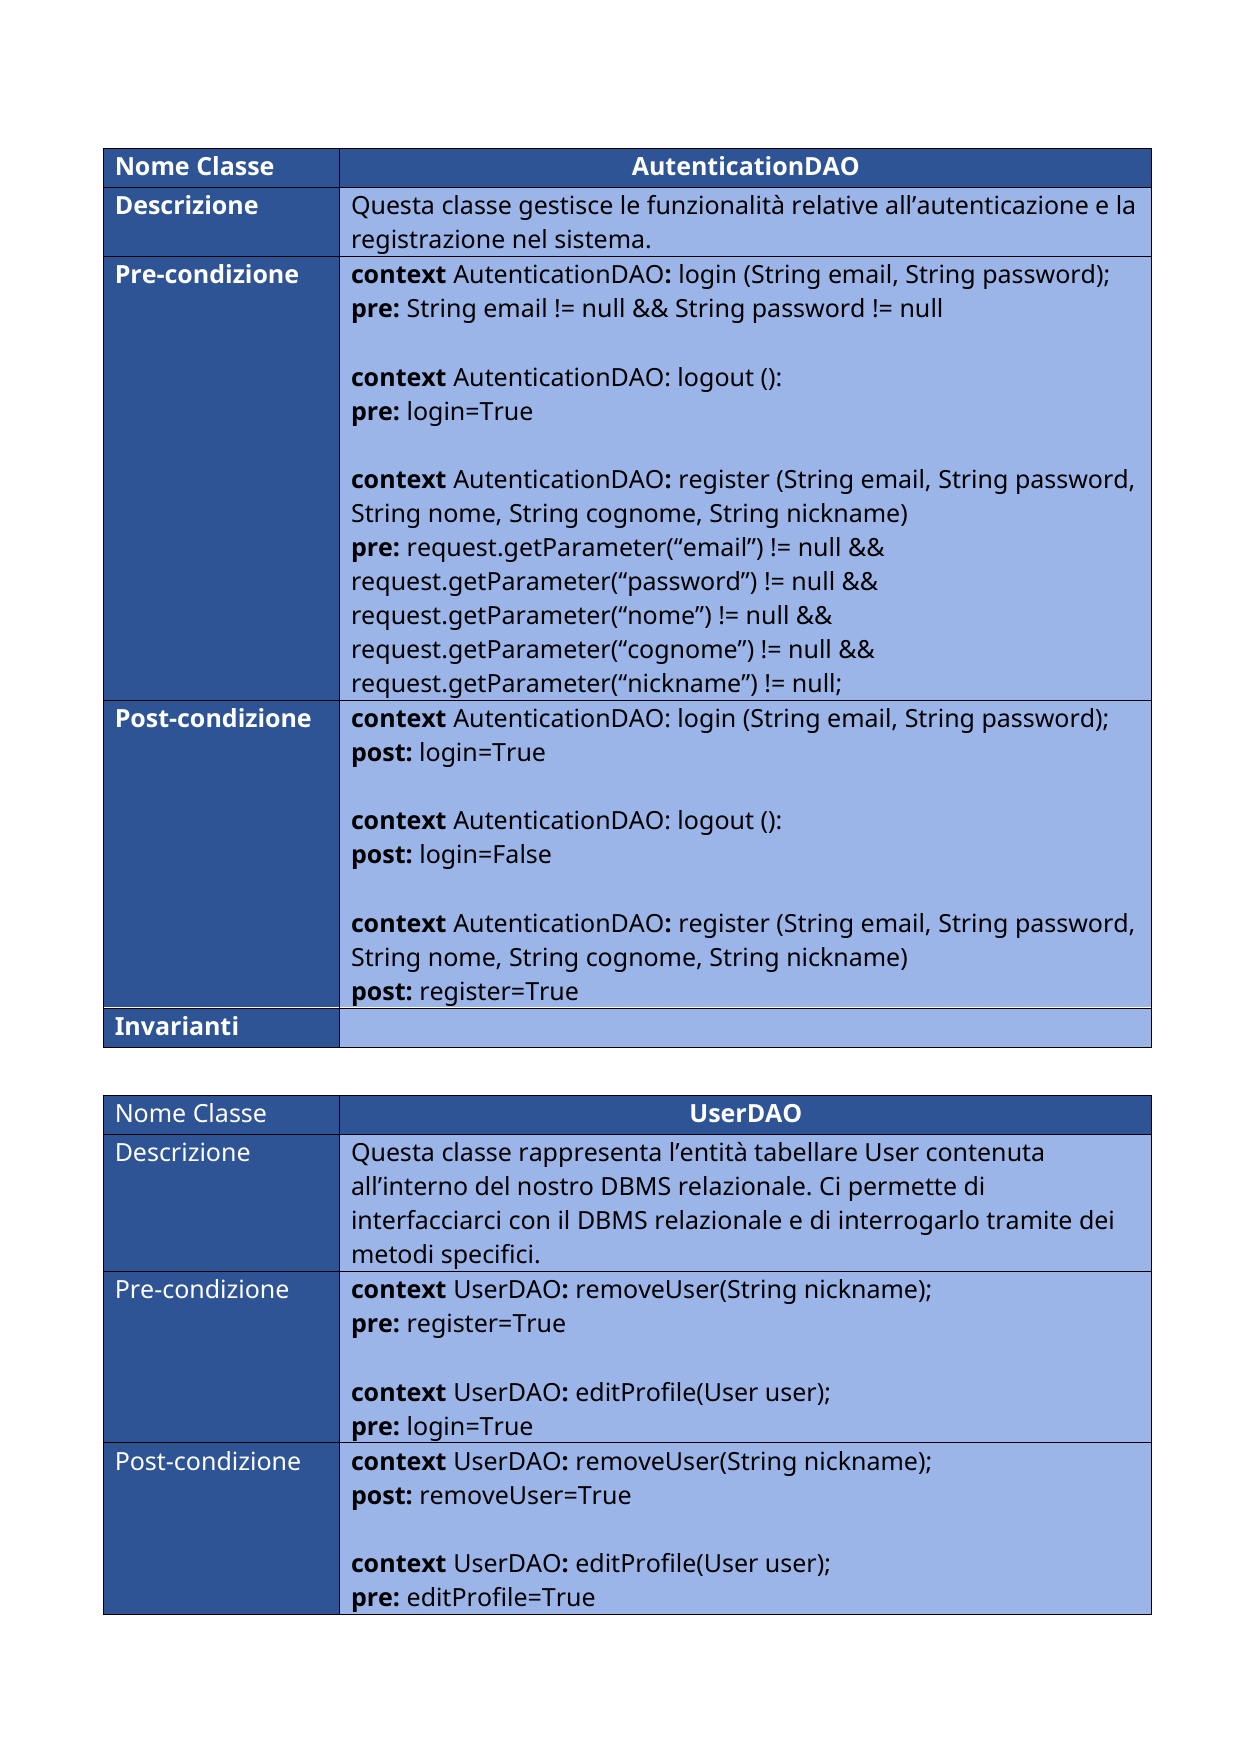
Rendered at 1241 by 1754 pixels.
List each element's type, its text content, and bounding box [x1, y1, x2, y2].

table_cell Questa classe rappresenta l’entità tabellare User contenuta all’interno del nostro DBMS relazionale. Ci permette di interfacciarci con il DBMS relazionale e di interrogarlo tramite dei metodi specifici. [340, 1135, 1151, 1271]
table_cell Pre-condizione [104, 1272, 339, 1442]
table_header AutenticationDAO [340, 149, 1151, 187]
table_cell Descrizione [104, 1135, 339, 1271]
table_cell Pre-condizione [104, 257, 339, 700]
table_header Nome Classe [104, 1096, 339, 1134]
table_cell context UserDAO: removeUser(String nickname); post: removeUser=True context UserDAO: editProfile(User user); pre: editProfile=True [340, 1443, 1151, 1614]
table_cell context AutenticationDAO: login (String email, String password); pre: String email != null && String password != null context AutenticationDAO: logout (): pre: login=True context AutenticationDAO: register (String email, String password, String nome, String cognome, String nickname) pre: request.getParameter(“email”) != null && request.getParameter(“password”) != null && request.getParameter(“nome”) != null && request.getParameter(“cognome”) != null && request.getParameter(“nickname”) != null; [340, 257, 1151, 700]
table_cell Post-condizione [104, 1443, 339, 1614]
table_header UserDAO [340, 1096, 1151, 1134]
table_cell context UserDAO: removeUser(String nickname); pre: register=True context UserDAO: editProfile(User user); pre: login=True [340, 1272, 1151, 1442]
table_cell Post-condizione [104, 701, 339, 1007]
table_cell context AutenticationDAO: login (String email, String password); post: login=True context AutenticationDAO: logout (): post: login=False context AutenticationDAO: register (String email, String password, String nome, String cognome, String nickname) post: register=True [340, 701, 1151, 1007]
table_cell [340, 1009, 1151, 1047]
table_cell Descrizione [104, 188, 339, 256]
table_cell Invarianti [104, 1009, 339, 1047]
table_header Nome Classe [104, 149, 339, 187]
table_cell Questa classe gestisce le funzionalità relative all’autenticazione e la registrazione nel sistema. [340, 188, 1151, 256]
